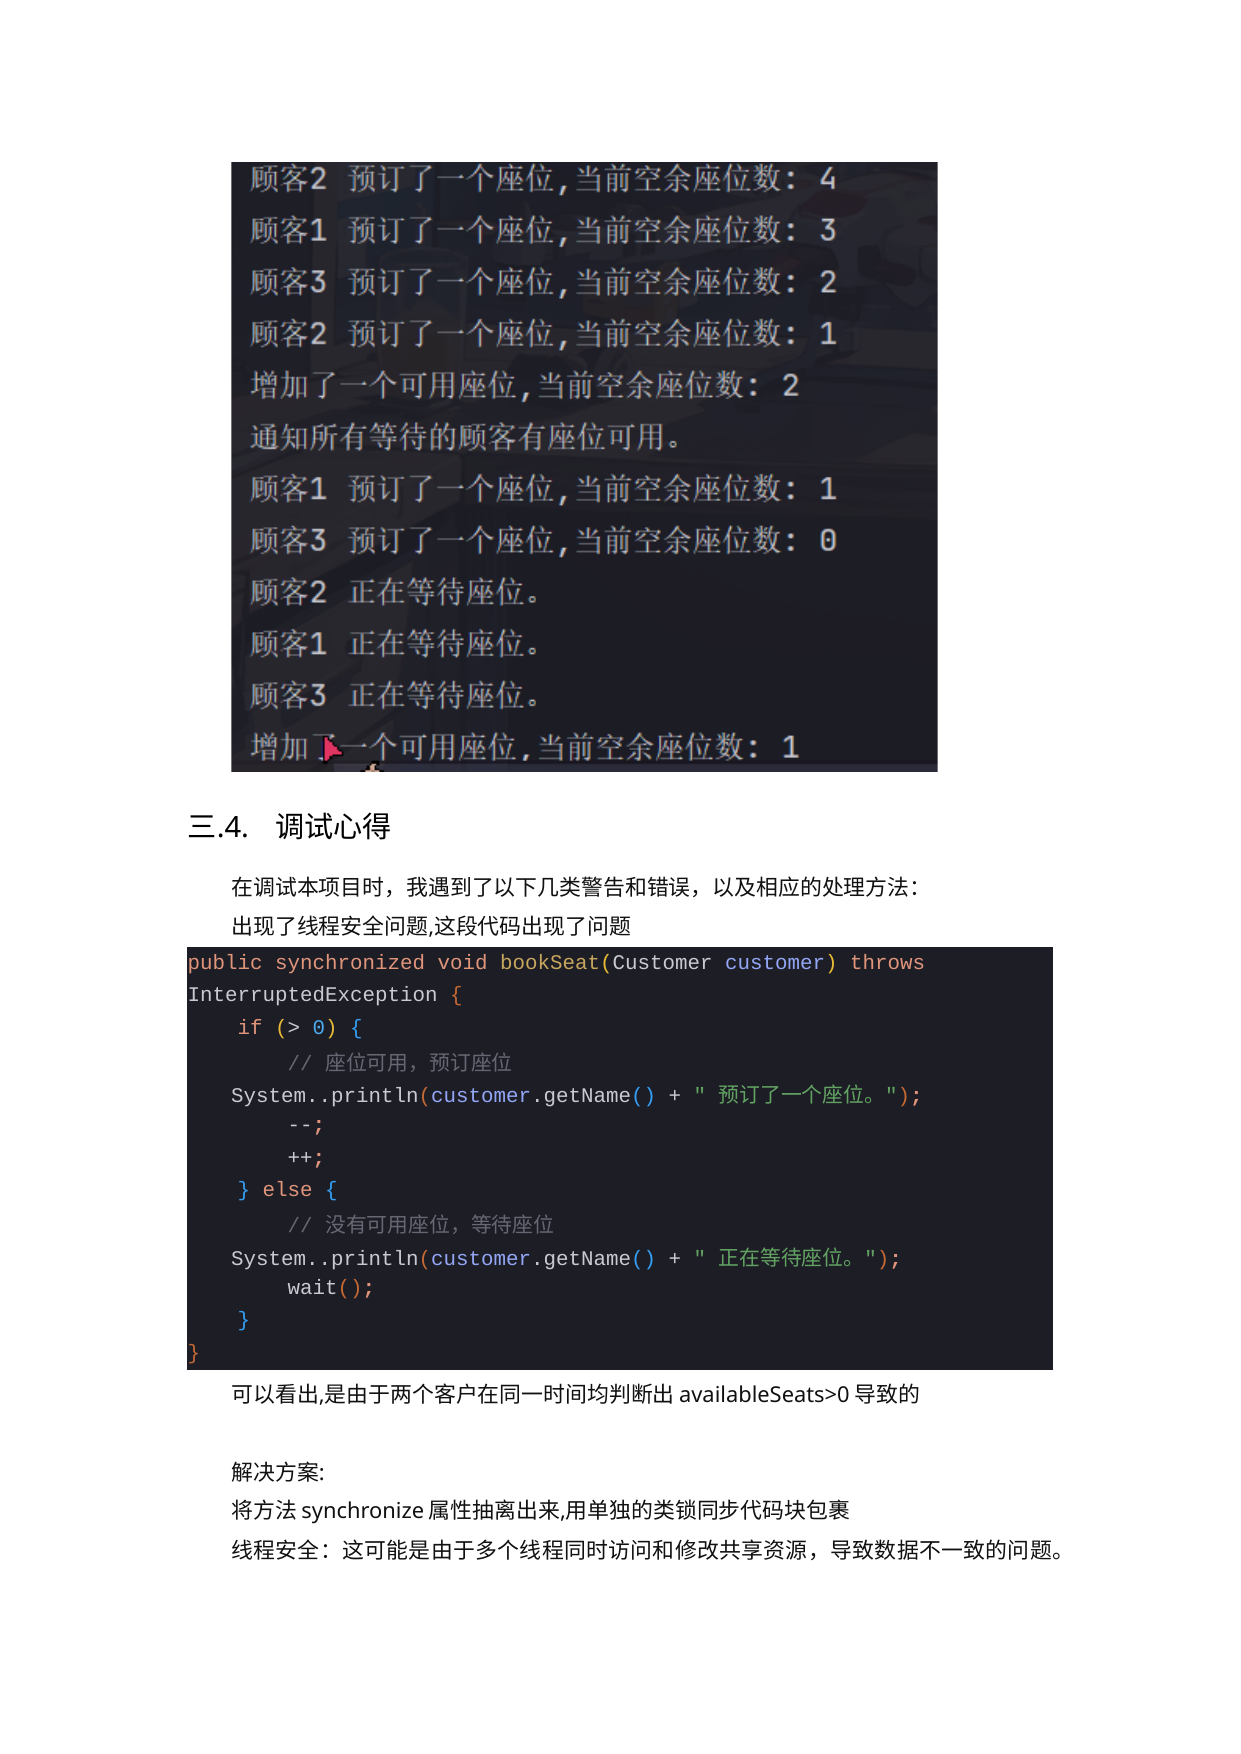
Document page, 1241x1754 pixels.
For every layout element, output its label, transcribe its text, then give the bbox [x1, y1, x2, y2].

subtitle 调试心得 [187, 792, 1053, 857]
picture [231, 162, 938, 772]
text public synchronized void bookSeat(Customer customer) throws InterruptedException { if (> 0) { // 座位可用，预订座位 System..println(customer.getName() + " 预订了一个座位。"); --; ++; } else { // 没有可用座位，等待座位 System..println(customer.getName() + " 正在等待座位。"); wait(); } } [187, 947, 1053, 1370]
text 将方法synchronize属性抽离出来,用单独的类锁同步代码块包裹 [187, 1493, 1053, 1526]
text 解决方案: [187, 1454, 1053, 1487]
text 在调试本项目时，我遇到了以下几类警告和错误，以及相应的处理方法： [187, 869, 1053, 902]
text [187, 1532, 1053, 1565]
text 出现了线程安全问题,这段代码出现了问题 [187, 908, 1053, 941]
text 可以看出,是由于两个客户在同一时间均判断出availableSeats>0导致的 [187, 1376, 1053, 1409]
